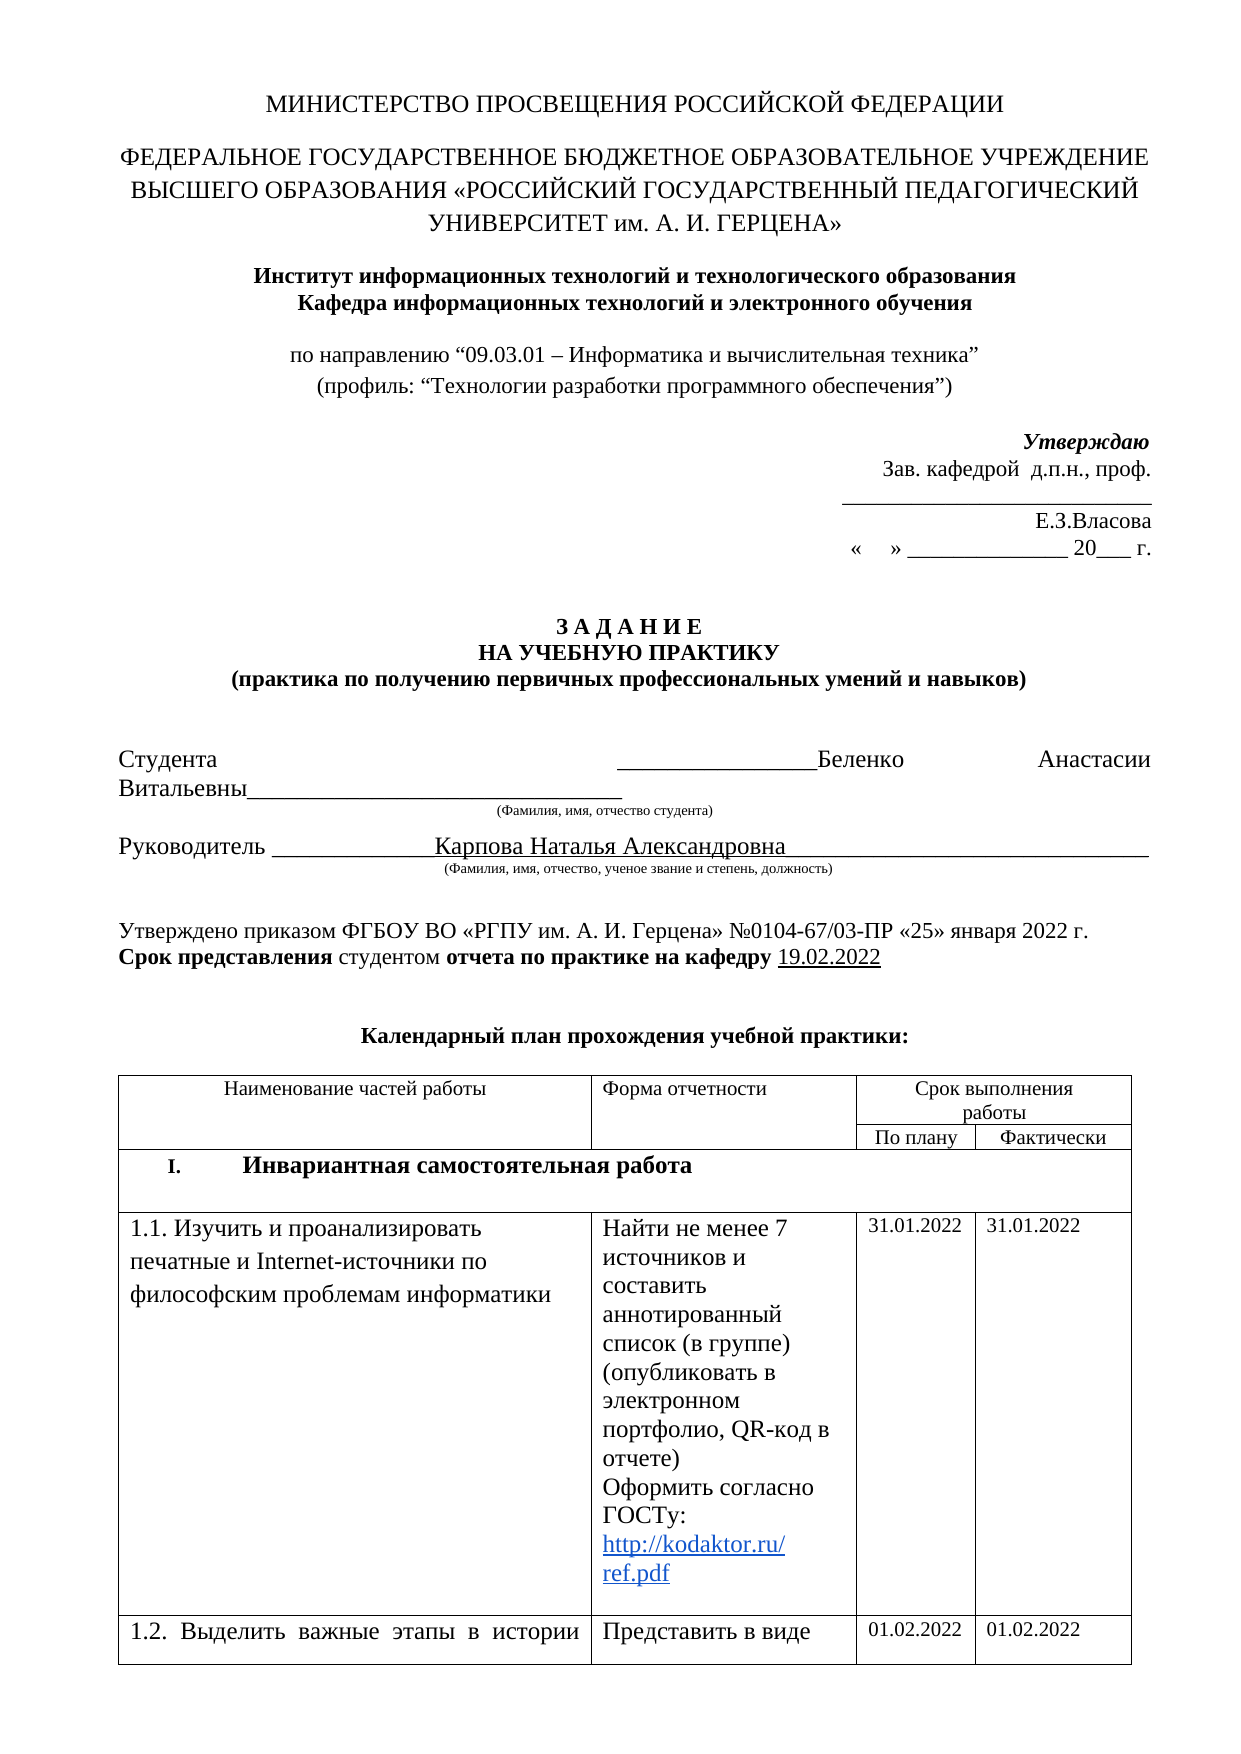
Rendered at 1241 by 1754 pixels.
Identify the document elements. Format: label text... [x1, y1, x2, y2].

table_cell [119, 1616, 591, 1664]
text (практика по получению первичных профессиональных умений и навыков) [62, 665, 1152, 692]
table_cell 01.02.2022 [857, 1616, 975, 1664]
text ФЕДЕРАЛЬНОЕ ГОСУДАРСТВЕННОЕ БЮДЖЕТНОЕ ОБРАЗОВАТЕЛЬНОЕ УЧРЕЖДЕНИЕ ВЫСШЕГО ОБРАЗОВАНИЯ «РОССИЙСКИЙ ГОСУДАРСТВЕННЫЙ ПЕДАГОГИЧЕСКИЙ УНИВЕРСИТЕТ им. А. И. ГЕРЦЕНА» [118, 142, 1152, 237]
text Календарный план прохождения учебной практики: [118, 1022, 1152, 1049]
text Кафедра информационных технологий и электронного обучения [118, 289, 1152, 315]
text (профиль: “Технологии разработки программного обеспечения”) [118, 372, 1152, 398]
table_cell 01.02.2022 [976, 1616, 1131, 1664]
table_header Срок выполнения работы [857, 1076, 1131, 1124]
table_header Форма отчетности [592, 1076, 856, 1149]
text « » ______________ 20___ г. [62, 534, 1152, 560]
table_cell Фактически [976, 1125, 1131, 1149]
text по направлению “09.03.01 – Информатика и вычислительная техника” [118, 341, 1152, 368]
text Зав. кафедрой д.п.н., проф. [62, 454, 1152, 481]
table_cell 1.1. Изучить и проанализировать печатные и Internet-источники по философским проблемам информатики [119, 1213, 591, 1615]
table_cell 31.01.2022 [857, 1213, 975, 1615]
text (Фамилия, имя, отчество, ученое звание и степень, должность) [118, 859, 1152, 888]
table_cell Инвариантная самостоятельная работа [119, 1150, 1131, 1212]
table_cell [592, 1616, 856, 1664]
text НА УЧЕБНУЮ ПРАКТИКУ [62, 639, 1152, 665]
text Институт информационных технологий и технологического образования [118, 262, 1152, 289]
table_cell 31.01.2022 [976, 1213, 1131, 1615]
text З А Д А Н И Е [62, 613, 1152, 639]
text ___________________________ [62, 481, 1152, 507]
text МИНИСТЕРСТВО ПРОСВЕЩЕНИЯ РОССИЙСКОЙ ФЕДЕРАЦИИ [118, 89, 1152, 117]
text Студента ________________Беленко Анастасии Витальевны______________________________ [118, 744, 1152, 802]
table_header Наименование частей работы [119, 1076, 591, 1149]
text Е.З.Власова [62, 507, 1152, 534]
text Утверждаю [62, 428, 1152, 454]
table_cell По плану [857, 1125, 975, 1149]
text Срок представления студентом отчета по практике на кафедру 19.02.2022 [118, 943, 1152, 970]
text (Фамилия, имя, отчество студента) [418, 802, 1152, 831]
text Утверждено приказом ФГБОУ ВО «РГПУ им. А. И. Герцена» №0104-67/03-ПР «25» января 2022 г. [118, 917, 1152, 943]
text Руководитель _____________Карпова Наталья Александровна_____________________________ [118, 831, 1152, 859]
table_cell Найти не менее 7 источников и составить аннотированный список (в группе) (опубликовать в электронном портфолио, QR-код в отчете) Оформить согласно ГОСТу: http://kodaktor.ru/ref.pdf [592, 1213, 856, 1615]
